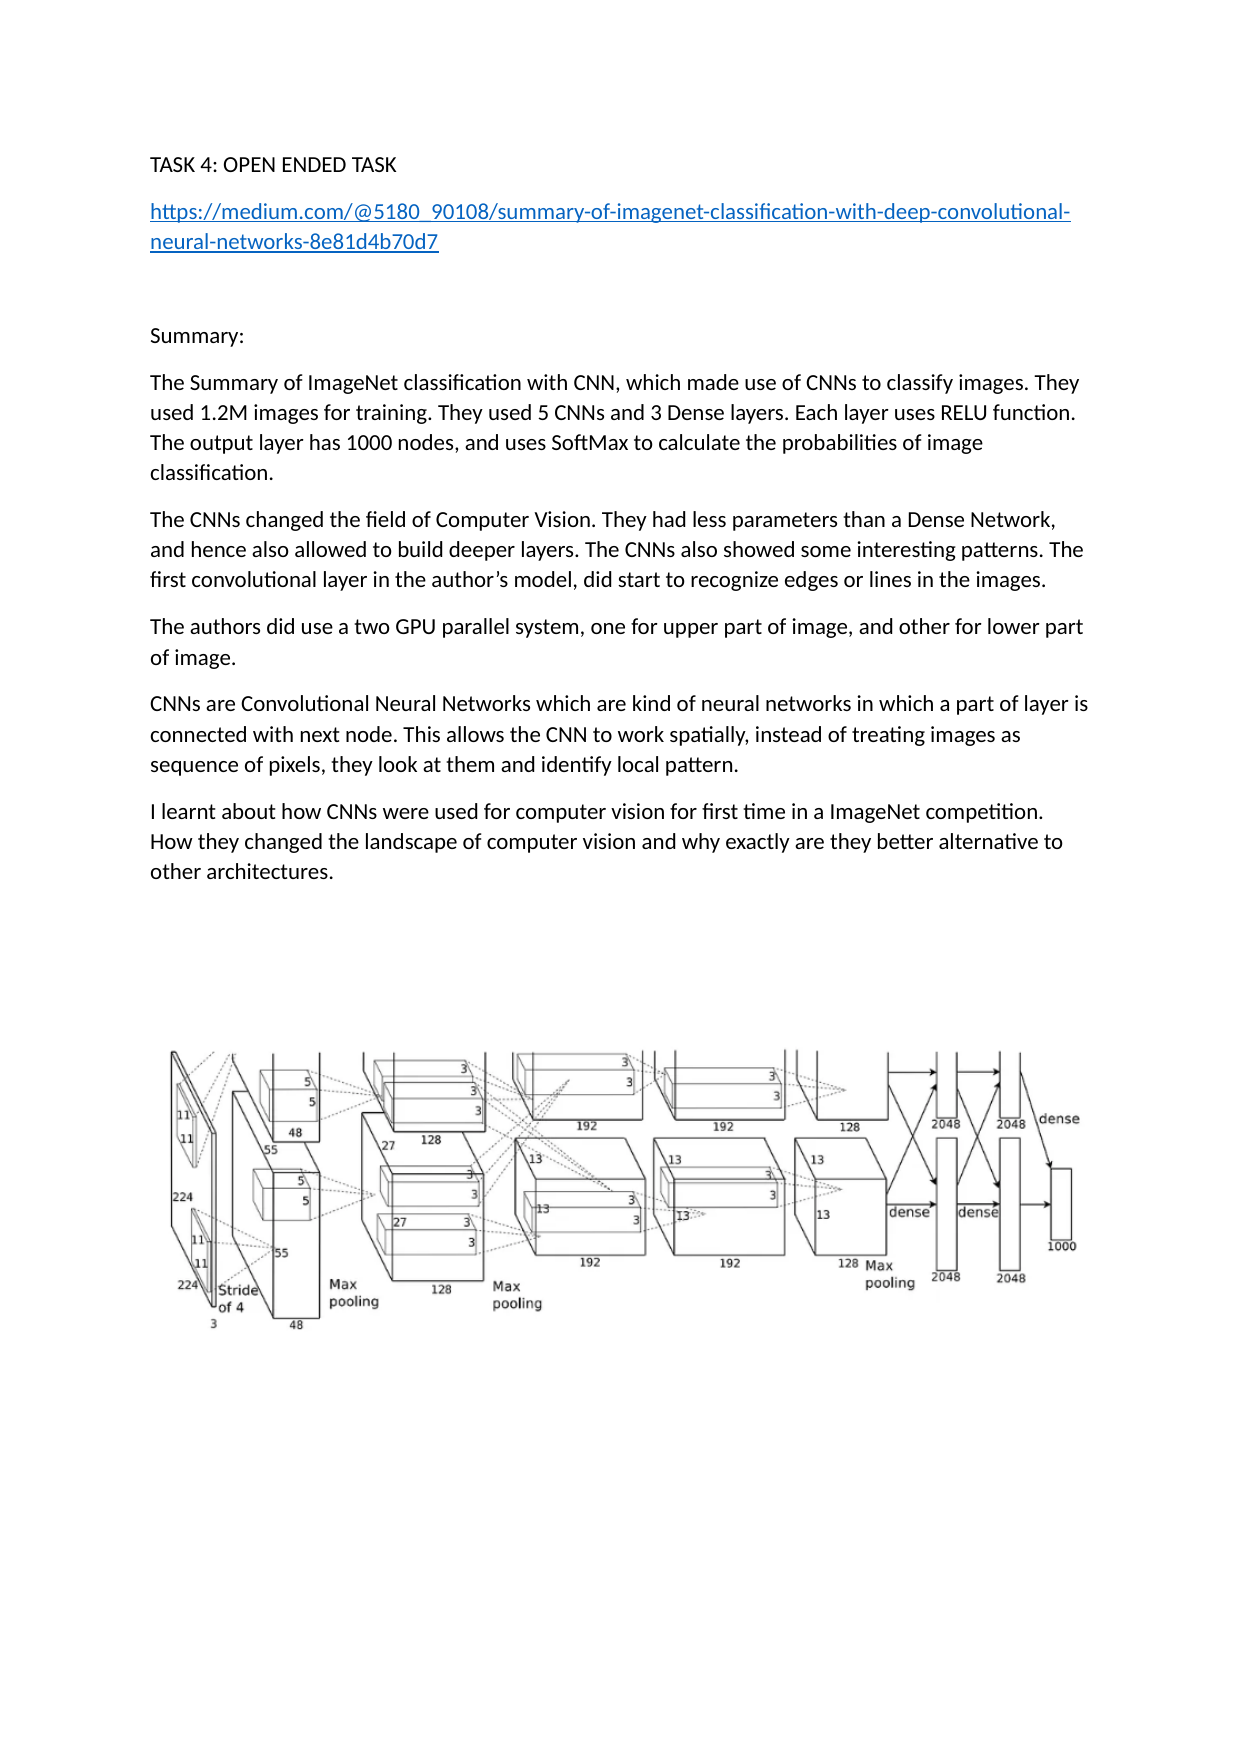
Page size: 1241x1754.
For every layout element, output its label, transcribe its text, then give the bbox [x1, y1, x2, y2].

text I learnt about how CNNs were used for computer vision for first time in a ImageNet competition. How they changed the landscape of computer vision and why exactly are they better alternative to other architectures. [150, 797, 1090, 885]
text TASK 4: OPEN ENDED TASK [150, 150, 1090, 178]
text CNNs are Convolutional Neural Networks which are kind of neural networks in which a part of layer is connected with next node. This allows the CNN to work spatially, instead of treating images as sequence of pixels, they look at them and identify local pattern. [150, 689, 1090, 778]
text The CNNs changed the field of Computer Vision. They had less parameters than a Dense Network, and hence also allowed to build deeper layers. The CNNs also showed some interesting patterns. The first convolutional layer in the author’s model, did start to recognize edges or lines in the images. [150, 505, 1090, 594]
text https://medium.com/@5180_90108/summary-of-imagenet-classification-with-deep-convolutional-neural-networks-8e81d4b70d7 [150, 197, 1090, 255]
picture [150, 1044, 1091, 1356]
text The Summary of ImageNet classification with CNN, which made use of CNNs to classify images. They used 1.2M images for training. They used 5 CNNs and 3 Dense layers. Each layer uses RELU function. The output layer has 1000 nodes, and uses SoftMax to calculate the probabilities of image classification. [150, 368, 1090, 486]
text Summary: [150, 321, 1090, 349]
text The authors did use a two GPU parallel system, one for upper part of image, and other for lower part of image. [150, 612, 1090, 671]
